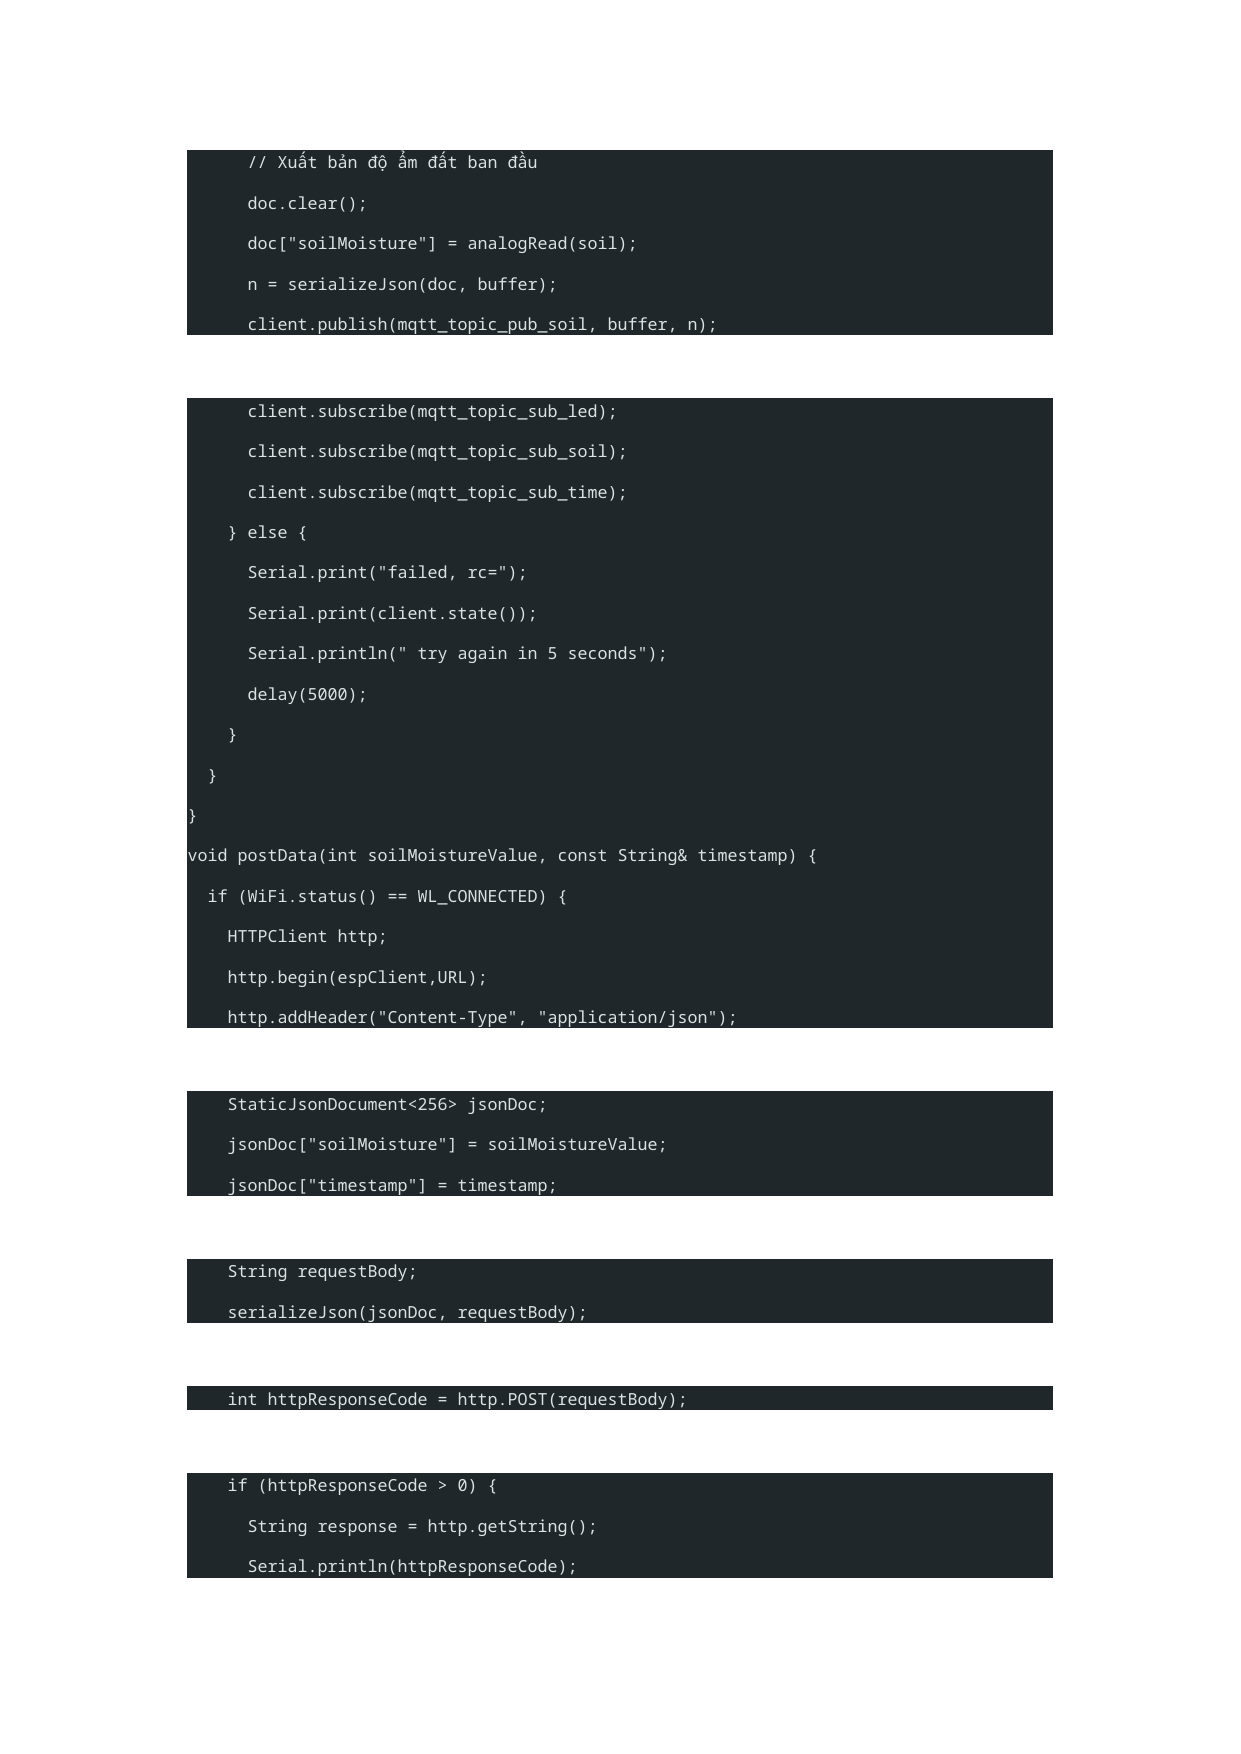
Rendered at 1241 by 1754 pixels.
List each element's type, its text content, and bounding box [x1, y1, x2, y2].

text void postData(int soilMoistureValue, const String& timestamp) { [187, 843, 1053, 867]
text int httpResponseCode = http.POST(requestBody); [187, 1386, 1053, 1410]
text serializeJson(jsonDoc, requestBody); [187, 1299, 1053, 1323]
text HTTPClient http; [187, 924, 1053, 948]
text jsonDoc["soilMoisture"] = soilMoistureValue; [187, 1132, 1053, 1156]
text if (httpResponseCode > 0) { [187, 1473, 1053, 1497]
text jsonDoc["timestamp"] = timestamp; [187, 1172, 1053, 1196]
text client.subscribe(mqtt_topic_sub_soil); [187, 439, 1053, 463]
text StaticJsonDocument<256> jsonDoc; [187, 1091, 1053, 1115]
text Serial.print(client.state()); [187, 601, 1053, 624]
text client.publish(mqtt_topic_pub_soil, buffer, n); [187, 312, 1053, 335]
text } [187, 762, 1053, 786]
text client.subscribe(mqtt_topic_sub_time); [187, 479, 1053, 503]
text } else { [187, 520, 1053, 543]
text String response = http.getString(); [187, 1513, 1053, 1537]
text Serial.println(httpResponseCode); [187, 1554, 1053, 1578]
text client.subscribe(mqtt_topic_sub_led); [187, 398, 1053, 422]
text Serial.println(" try again in 5 seconds"); [187, 641, 1053, 665]
text doc.clear(); [187, 190, 1053, 214]
text Serial.print("failed, rc="); [187, 560, 1053, 584]
text delay(5000); [187, 681, 1053, 705]
text http.begin(espClient,URL); [187, 964, 1053, 988]
text } [187, 803, 1053, 826]
text String requestBody; [187, 1259, 1053, 1283]
text doc["soilMoisture"] = analogRead(soil); [187, 231, 1053, 254]
text // Xuất bản độ ẩm đất ban đầu [187, 150, 1053, 174]
text if (WiFi.status() == WL_CONNECTED) { [187, 883, 1053, 907]
text http.addHeader("Content-Type", "application/json"); [187, 1005, 1053, 1028]
text n = serializeJson(doc, buffer); [187, 271, 1053, 295]
text } [187, 722, 1053, 746]
